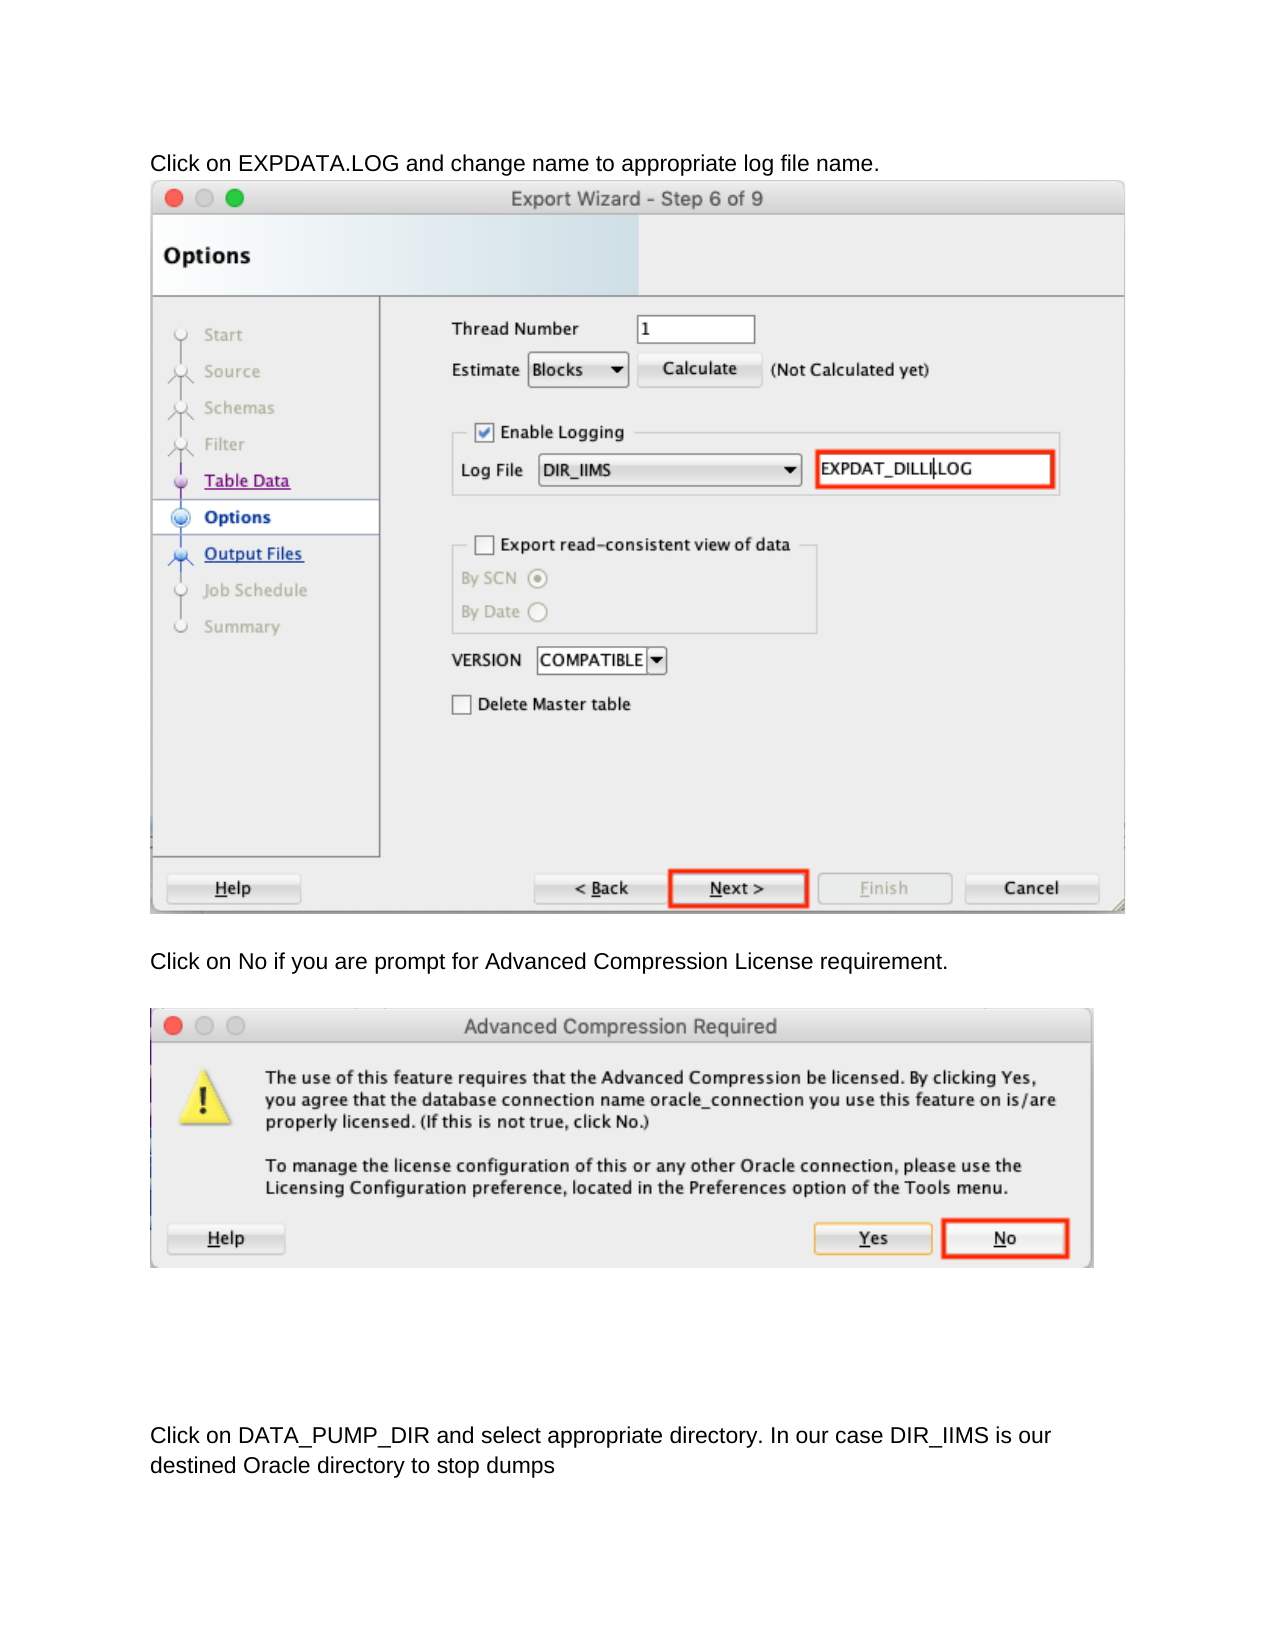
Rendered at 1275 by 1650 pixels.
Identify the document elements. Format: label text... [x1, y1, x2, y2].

picture [150, 1008, 1094, 1268]
picture [150, 180, 1125, 914]
text Click on DATA_PUMP_DIR and select appropriate directory. In our case DIR_IIMS is our destined Oracle directory to stop dumps [150, 1362, 1125, 1479]
text Click on No if you are prompt for Advanced Compression License requirement. [150, 948, 1125, 974]
text Click on EXPDATA.LOG and change name to appropriate log file name. [150, 150, 1125, 180]
